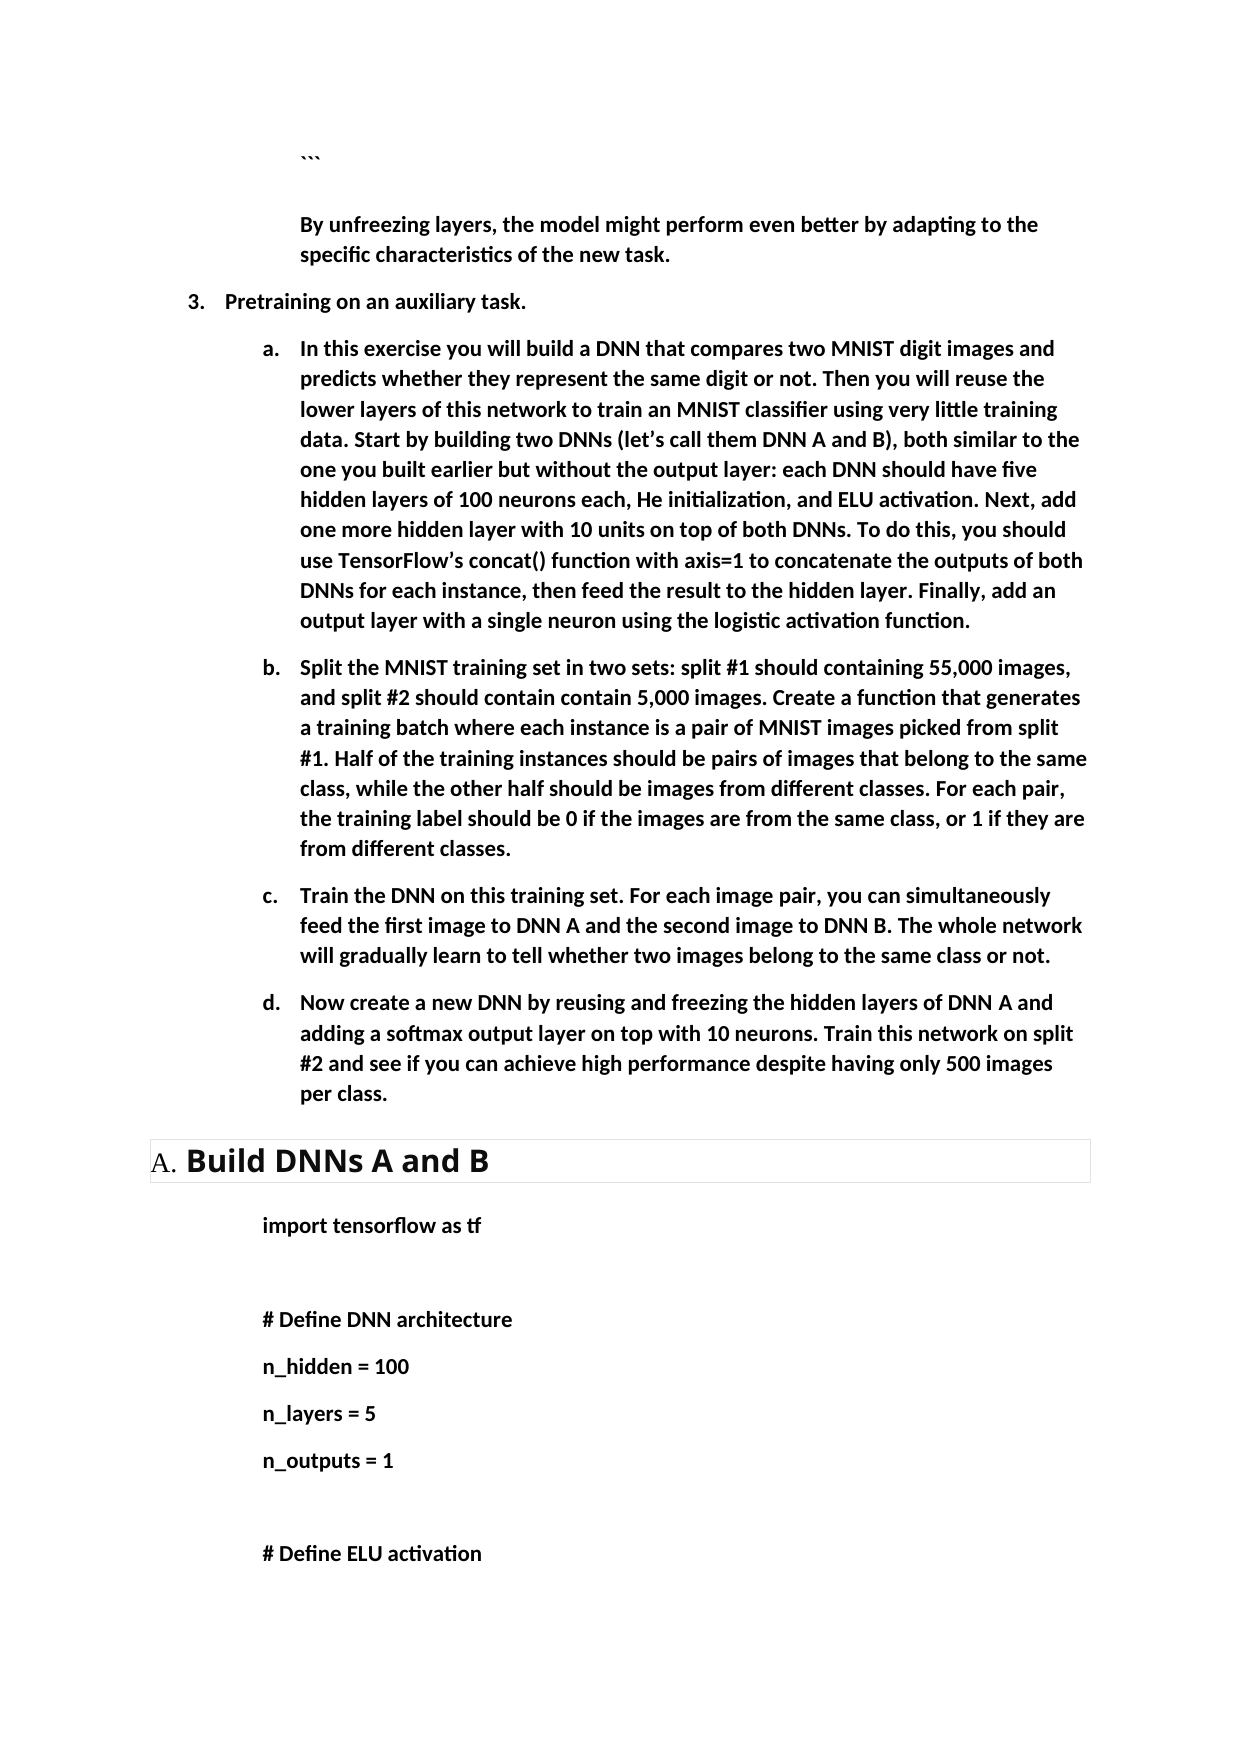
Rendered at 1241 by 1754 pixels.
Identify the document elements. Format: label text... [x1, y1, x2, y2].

text n_outputs = 1 [262, 1446, 1090, 1474]
list Pretraining on an auxiliary task. [187, 287, 1090, 316]
list By unfreezing layers, the model might perform even better by adapting to the specific characteristics of the new task. [300, 210, 1090, 269]
list ``` [300, 150, 1090, 178]
list Train the DNN on this training set. For each image pair, you can simultaneously feed the first image to DNN A and the second image to DNN B. The whole network will gradually learn to tell whether two images belong to the same class or not. [262, 881, 1090, 970]
list Split the MNIST training set in two sets: split #1 should containing 55,000 images, and split #2 should contain contain 5,000 images. Create a function that generates a training batch where each instance is a pair of MNIST images picked from split #1. Half of the training instances should be pairs of images that belong to the same class, while the other half should be images from different classes. For each pair, the training label should be 0 if the images are from the same class, or 1 if they are from different classes. [262, 653, 1090, 862]
text # Define DNN architecture [262, 1305, 1090, 1333]
text # Define ELU activation [262, 1539, 1090, 1567]
text import tensorflow as tf [262, 1211, 1090, 1239]
text n_layers = 5 [262, 1399, 1090, 1427]
subtitle A. Build DNNs A and B [151, 1140, 1090, 1182]
list Now create a new DNN by reusing and freezing the hidden layers of DNN A and adding a softmax output layer on top with 10 neurons. Train this network on split #2 and see if you can achieve high performance despite having only 500 images per class. [262, 988, 1090, 1107]
text n_hidden = 100 [262, 1352, 1090, 1380]
list In this exercise you will build a DNN that compares two MNIST digit images and predicts whether they represent the same digit or not. Then you will reuse the lower layers of this network to train an MNIST classifier using very little training data. Start by building two DNNs (let’s call them DNN A and B), both similar to the one you built earlier but without the output layer: each DNN should have five hidden layers of 100 neurons each, He initialization, and ELU activation. Next, add one more hidden layer with 10 units on top of both DNNs. To do this, you should use TensorFlow’s concat() function with axis=1 to concatenate the outputs of both DNNs for each instance, then feed the result to the hidden layer. Finally, add an output layer with a single neuron using the logistic activation function. [262, 334, 1090, 634]
